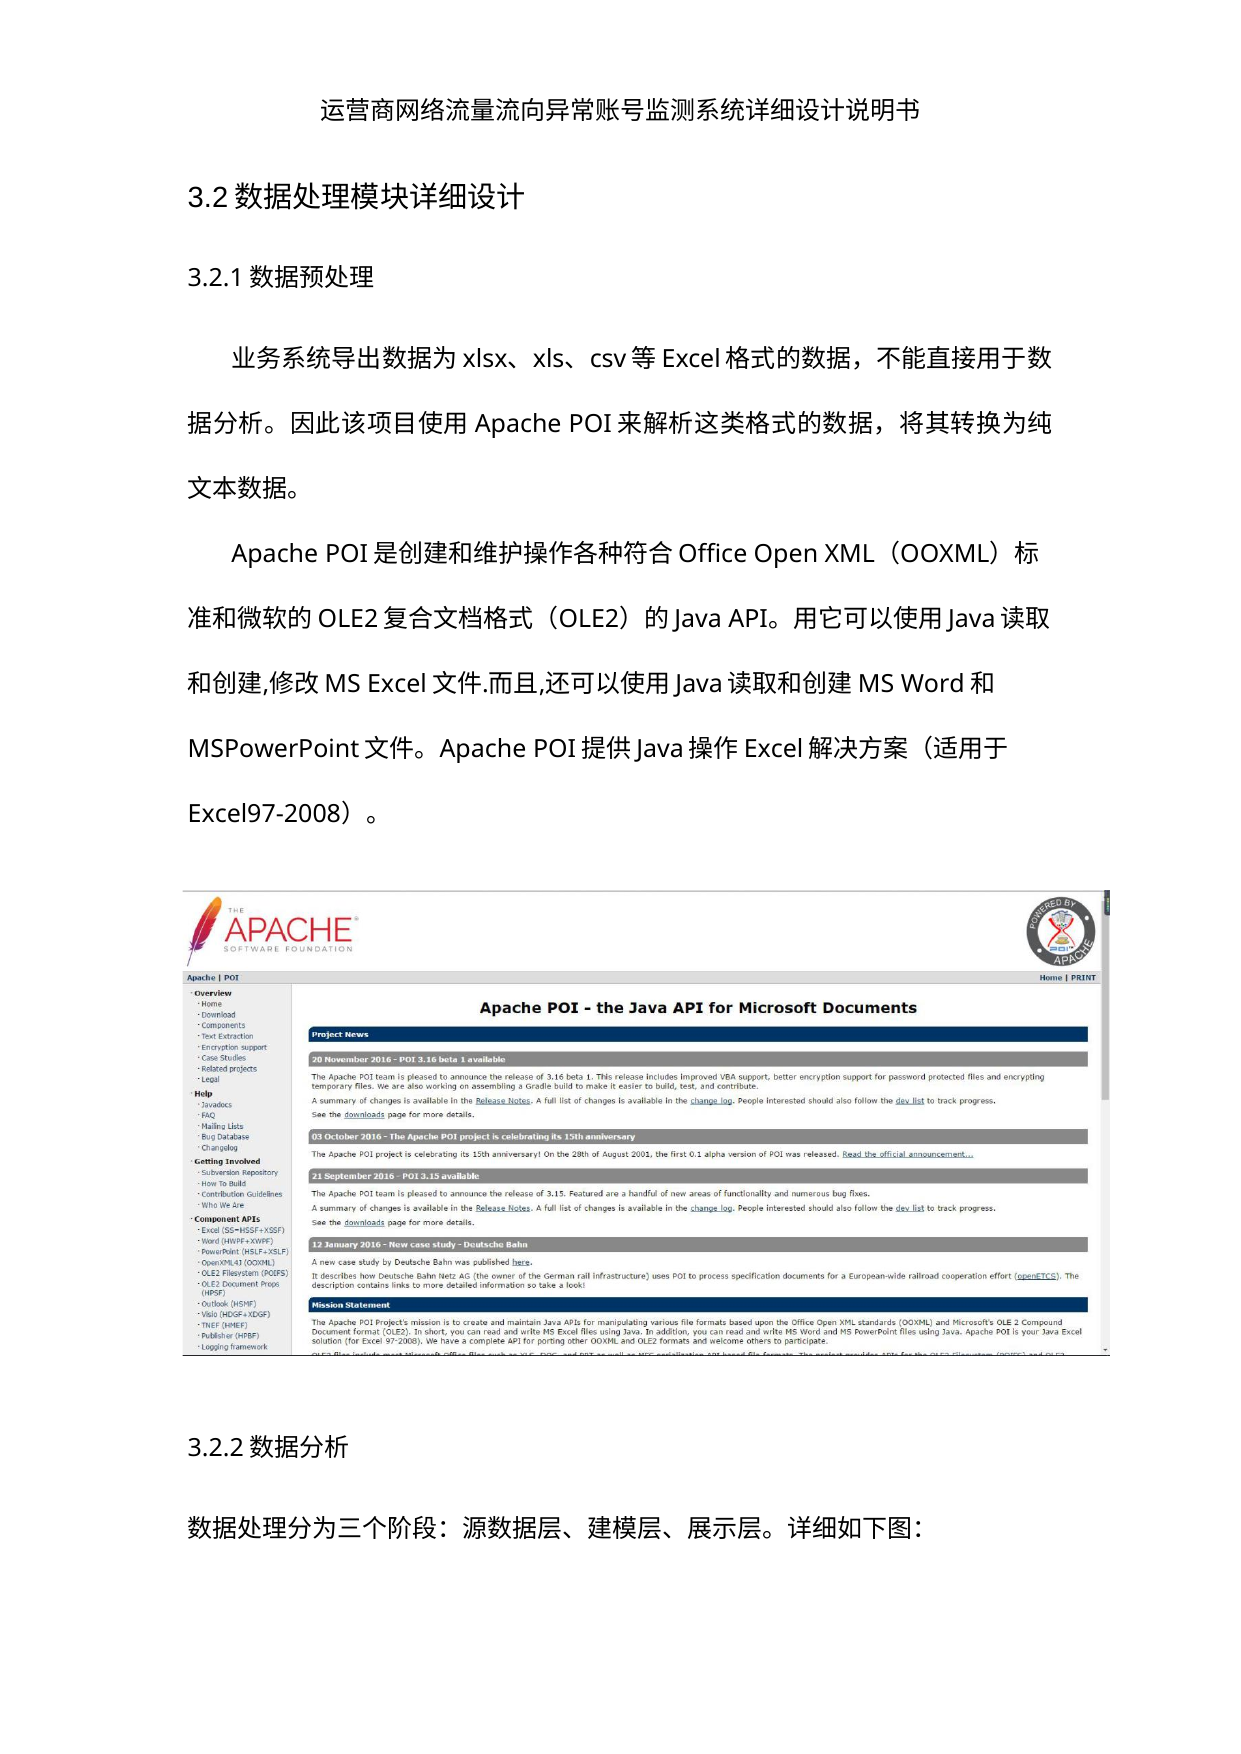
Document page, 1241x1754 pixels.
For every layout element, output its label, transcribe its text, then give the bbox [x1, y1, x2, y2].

text 业务系统导出数据为xlsx、xls、csv等Excel格式的数据，不能直接用于数据分析。因此该项目使用Apache POI来解析这类格式的数据，将其转换为纯文本数据。 [187, 324, 1053, 519]
subtitle 3.2.1数据预处理 [187, 243, 1053, 308]
text 数据处理分为三个阶段：源数据层、建模层、展示层。详细如下图： [187, 1494, 1053, 1559]
picture [182, 890, 1110, 1356]
subtitle 3.2数据处理模块详细设计 [187, 162, 1053, 227]
text Apache POI是创建和维护操作各种符合Office Open XML（OOXML）标准和微软的OLE2复合文档格式（OLE2）的Java API。用它可以使用Java读取和创建,修改MS Excel文件.而且,还可以使用Java读取和创建MS Word和MSPowerPoint文件。Apache POI提供Java操作Excel解决方案（适用于Excel97-2008）。 [187, 519, 1053, 844]
subtitle 3.2.2数据分析 [187, 1413, 1053, 1478]
